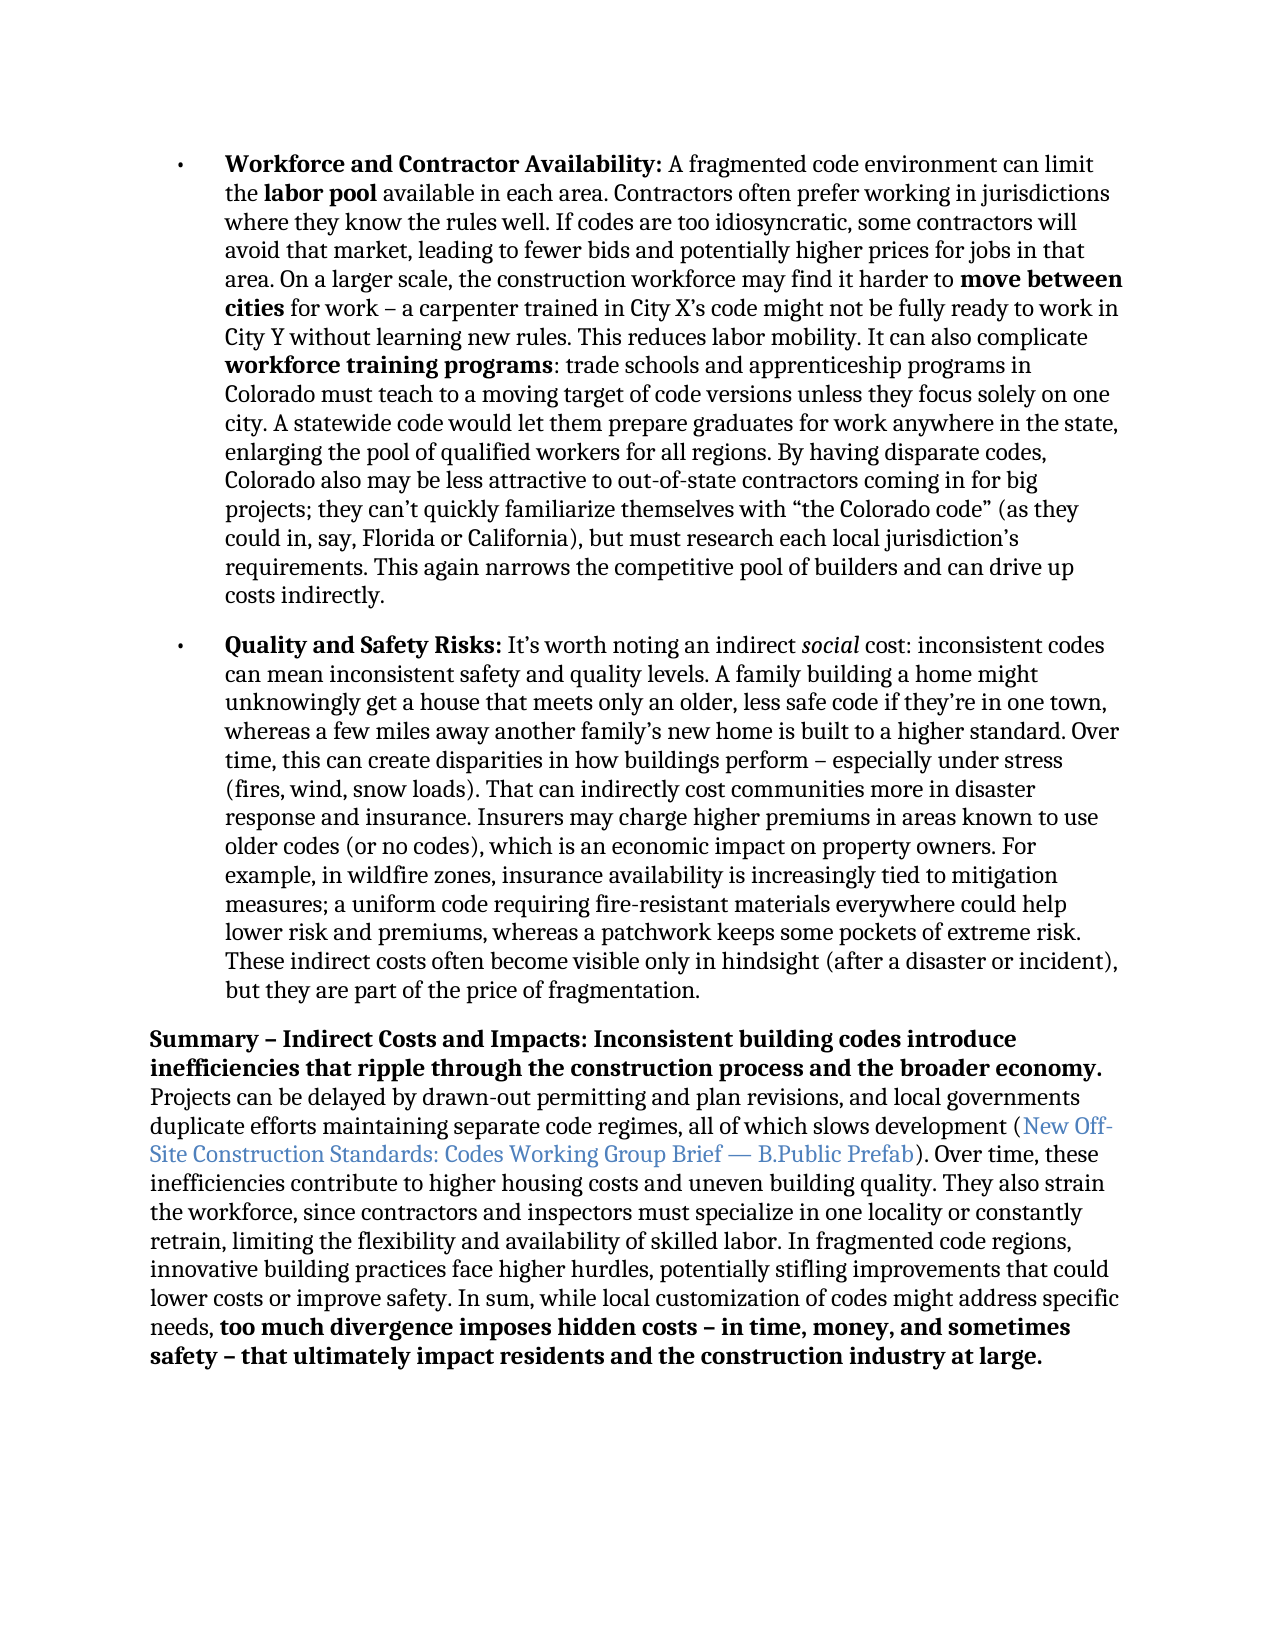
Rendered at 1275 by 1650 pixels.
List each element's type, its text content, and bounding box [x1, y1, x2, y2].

text Summary – Indirect Costs and Impacts: Inconsistent building codes introduce inefficiencies that ripple through the construction process and the broader economy. Projects can be delayed by drawn-out permitting and plan revisions, and local governments duplicate efforts maintaining separate code regimes, all of which slows development (New Off-Site Construction Standards: Codes Working Group Brief — B.Public Prefab). Over time, these inefficiencies contribute to higher housing costs and uneven building quality. They also strain the workforce, since contractors and inspectors must specialize in one locality or constantly retrain, limiting the flexibility and availability of skilled labor. In fragmented code regions, innovative building practices face higher hurdles, potentially stifling improvements that could lower costs or improve safety. In sum, while local customization of codes might address specific needs, too much divergence imposes hidden costs – in time, money, and sometimes safety – that ultimately impact residents and the construction industry at large. [150, 1025, 1125, 1370]
list Quality and Safety Risks: It’s worth noting an indirect social cost: inconsistent codes can mean inconsistent safety and quality levels. A family building a home might unknowingly get a house that meets only an older, less safe code if they’re in one town, whereas a few miles away another family’s new home is built to a higher standard. Over time, this can create disparities in how buildings perform – especially under stress (fires, wind, snow loads). That can indirectly cost communities more in disaster response and insurance. Insurers may charge higher premiums in areas known to use older codes (or no codes), which is an economic impact on property owners. For example, in wildfire zones, insurance availability is increasingly tied to mitigation measures; a uniform code requiring fire-resistant materials everywhere could help lower risk and premiums, whereas a patchwork keeps some pockets of extreme risk. These indirect costs often become visible only in hindsight (after a disaster or incident), but they are part of the price of fragmentation. [175, 631, 1125, 1004]
list Workforce and Contractor Availability: A fragmented code environment can limit the labor pool available in each area. Contractors often prefer working in jurisdictions where they know the rules well. If codes are too idiosyncratic, some contractors will avoid that market, leading to fewer bids and potentially higher prices for jobs in that area. On a larger scale, the construction workforce may find it harder to move between cities for work – a carpenter trained in City X’s code might not be fully ready to work in City Y without learning new rules. This reduces labor mobility. It can also complicate workforce training programs: trade schools and apprenticeship programs in Colorado must teach to a moving target of code versions unless they focus solely on one city. A statewide code would let them prepare graduates for work anywhere in the state, enlarging the pool of qualified workers for all regions. By having disparate codes, Colorado also may be less attractive to out-of-state contractors coming in for big projects; they can’t quickly familiarize themselves with “the Colorado code” (as they could in, say, Florida or California), but must research each local jurisdiction’s requirements. This again narrows the competitive pool of builders and can drive up costs indirectly. [175, 150, 1125, 610]
